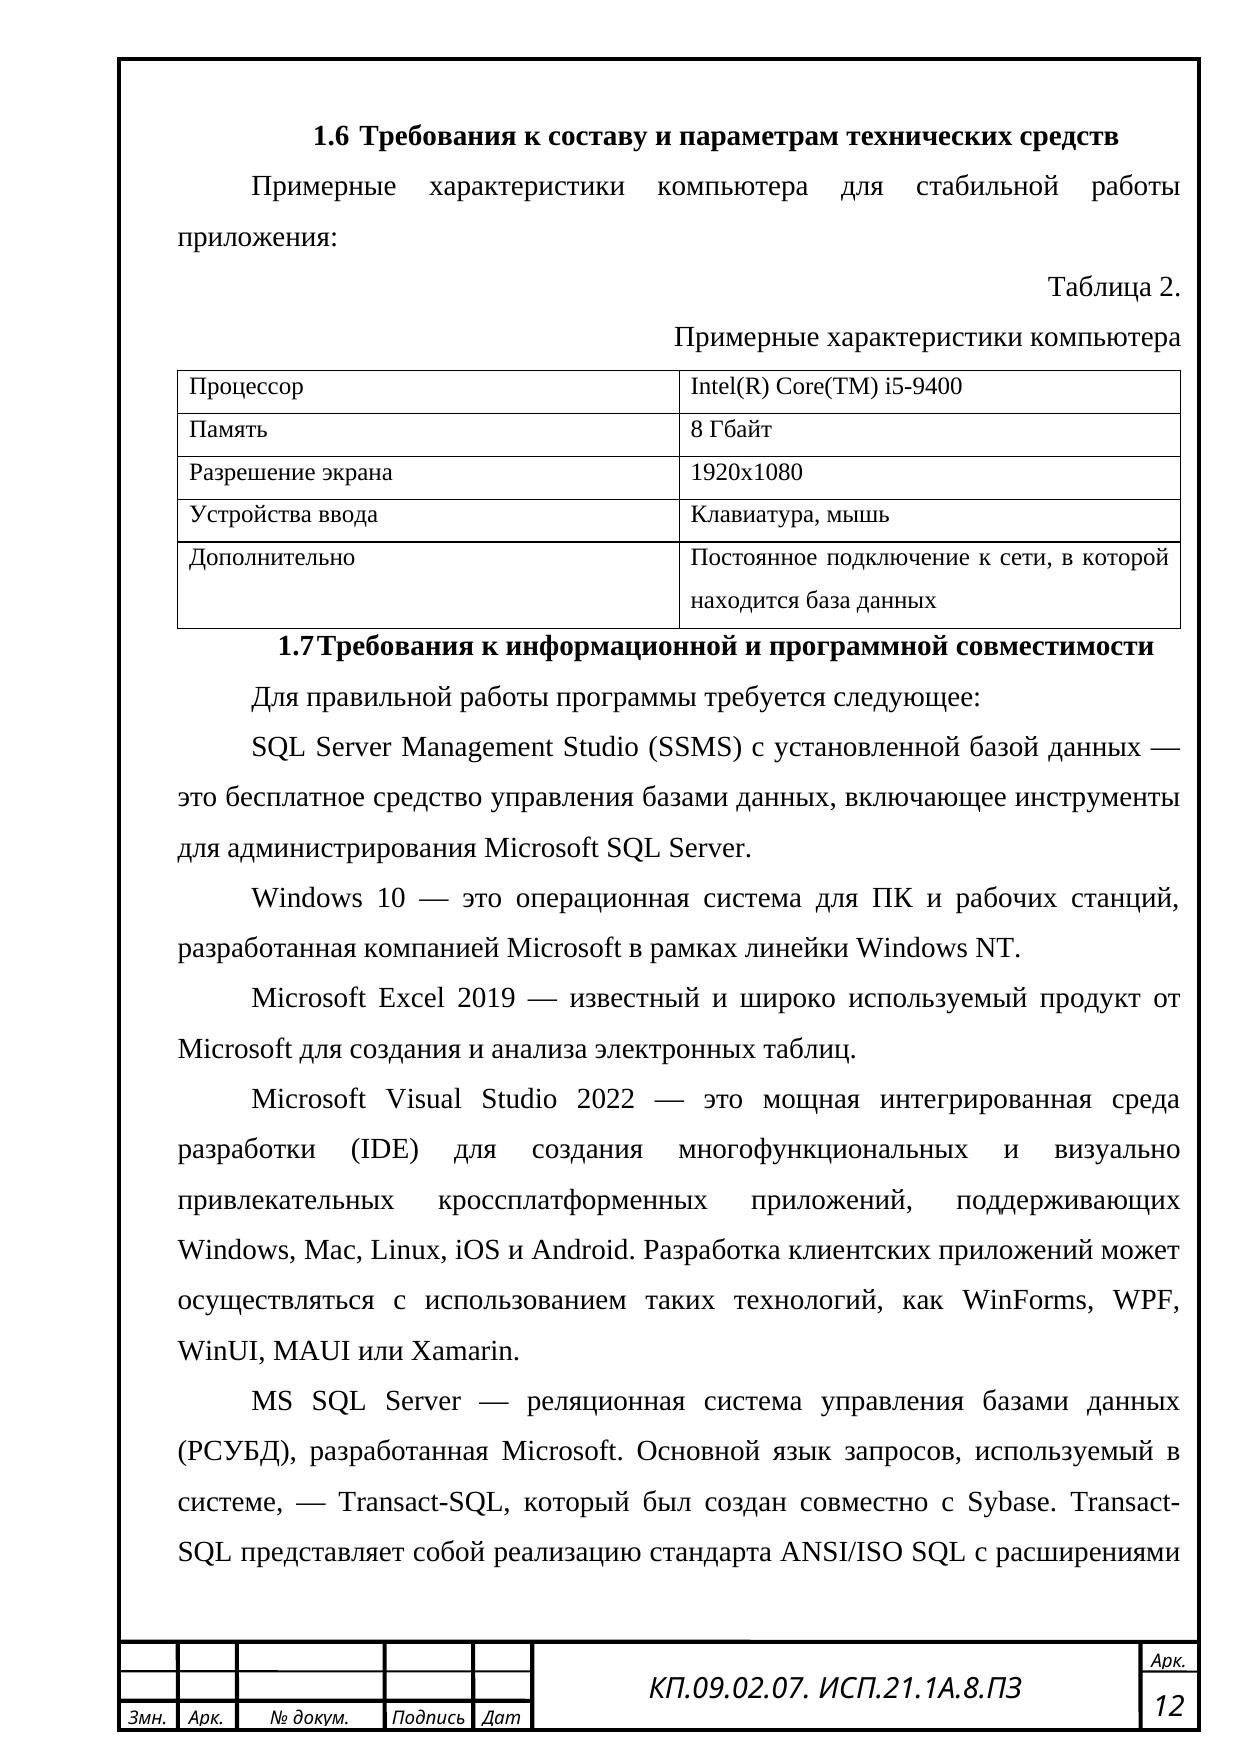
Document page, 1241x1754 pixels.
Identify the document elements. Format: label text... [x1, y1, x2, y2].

text Примерные характеристики компьютера [177, 319, 1181, 353]
text Для правильной работы программы требуется следующее: [177, 679, 1181, 712]
table_cell Память [178, 414, 679, 456]
text Windows 10 — это операционная система для ПК и рабочих станций, разработанная компанией Microsoft в рамках линейки Windows NT. [177, 880, 1181, 964]
list Требования к информационной и программной совместимости [251, 629, 1181, 662]
list Требования к составу и параметрам технических средств [251, 118, 1181, 152]
table_cell Устройства ввода [178, 500, 679, 541]
table_header Процессор [178, 371, 679, 413]
text Microsoft Excel 2019 — известный и широко используемый продукт от Microsoft для создания и анализа электронных таблиц. [177, 981, 1181, 1064]
table_cell Разрешение экрана [178, 457, 679, 498]
text SQL Server Management Studio (SSMS) с установленной базой данных — это бесплатное средство управления базами данных, включающее инструменты для администрирования Microsoft SQL Server. [177, 729, 1181, 863]
table_cell Клавиатура, мышь [680, 500, 1180, 541]
table_cell Дополнительно [178, 543, 679, 627]
table_header Intel(R) Core(TM) i5-9400 [680, 371, 1180, 413]
text Таблица 2. [177, 269, 1181, 303]
table_cell 1920x1080 [680, 457, 1180, 498]
table_cell 8 Гбайт [680, 414, 1180, 456]
text Microsoft Visual Studio 2022 — это мощная интегрированная среда разработки (IDE) для создания многофункциональных и визуально привлекательных кроссплатформенных приложений, поддерживающих Windows, Mac, Linux, iOS и Android. Разработка клиентских приложений может осуществляться с использованием таких технологий, как WinForms, WPF, WinUI, MAUI или Xamarin. [177, 1081, 1181, 1366]
table_cell Постоянное подключение к сети, в которой находится база данных [680, 543, 1180, 627]
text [177, 1383, 1181, 1568]
text Примерные характеристики компьютера для стабильной работы приложения: [177, 168, 1181, 252]
